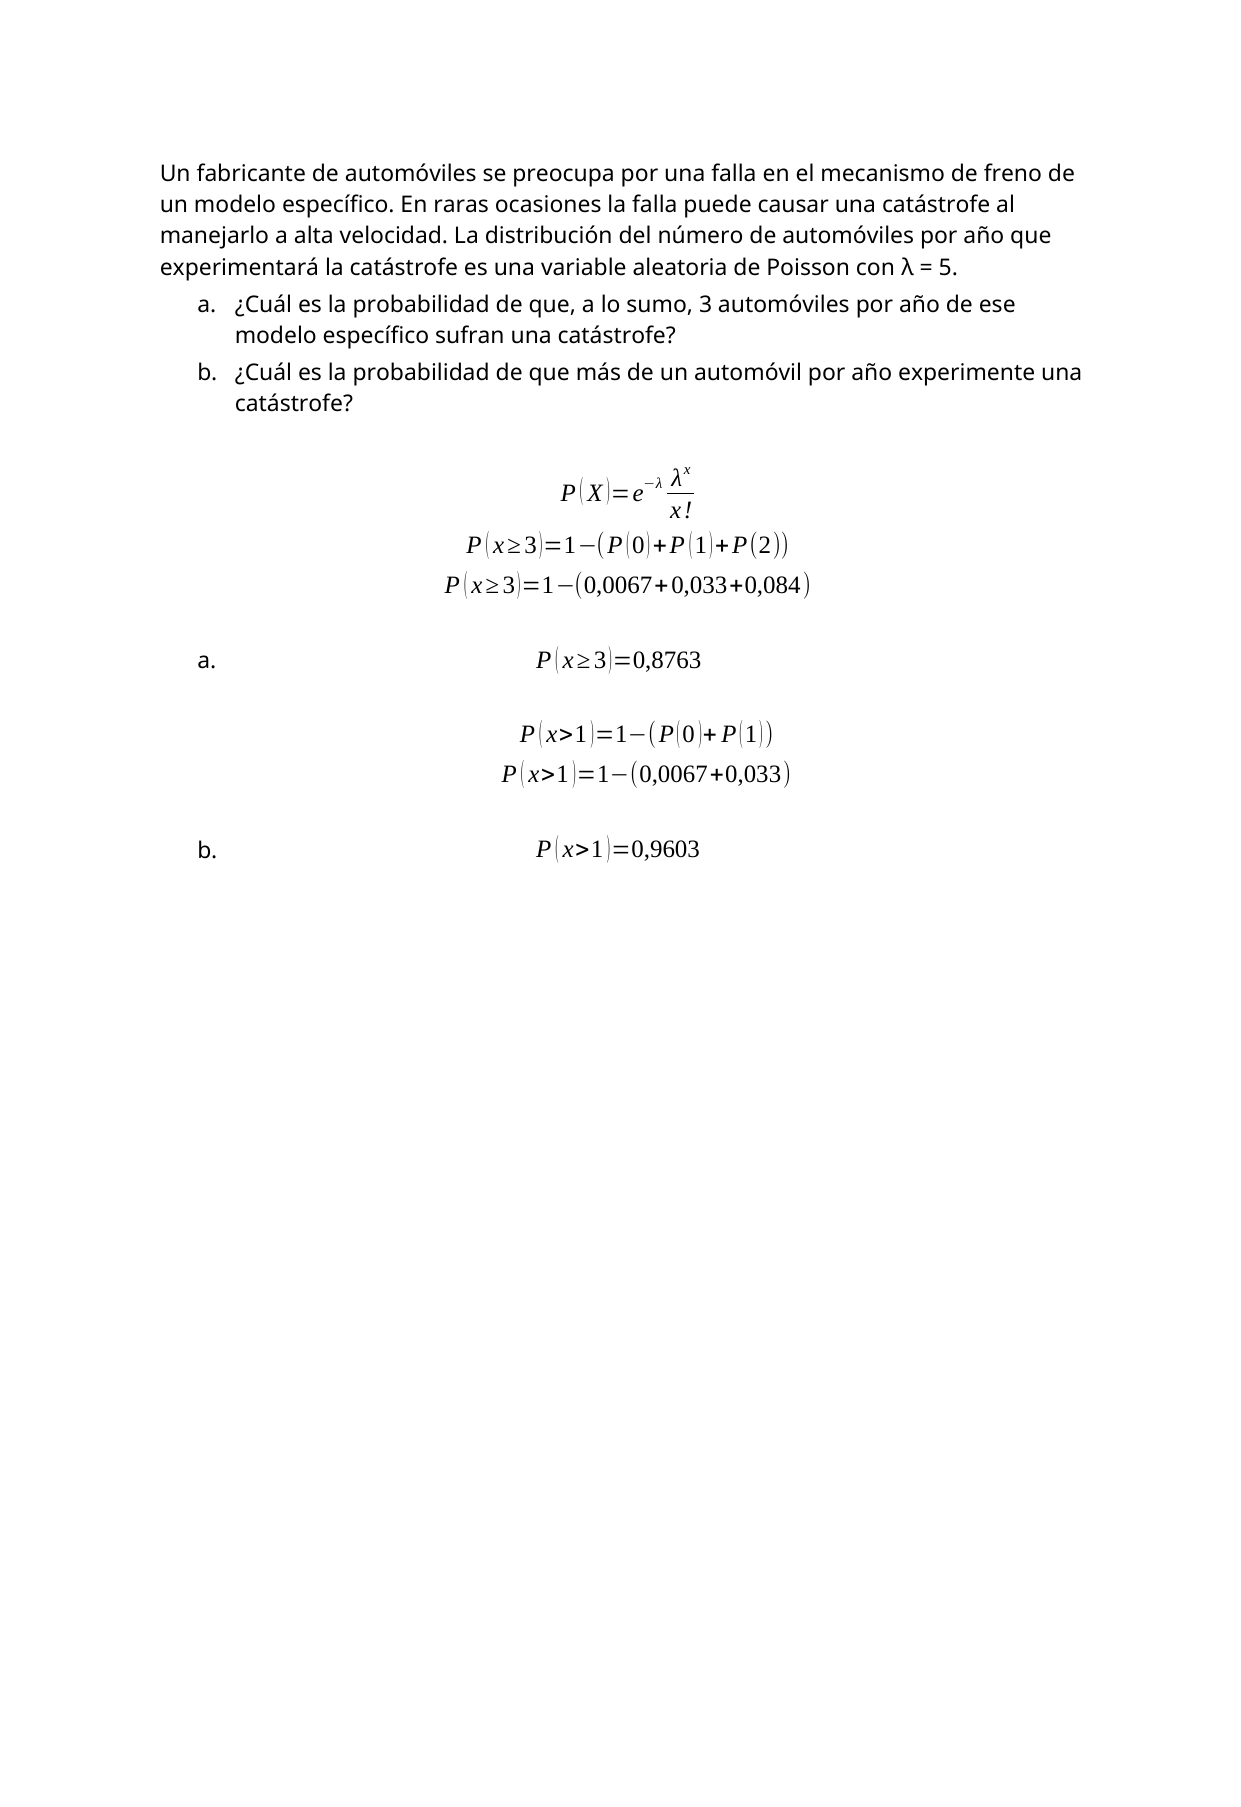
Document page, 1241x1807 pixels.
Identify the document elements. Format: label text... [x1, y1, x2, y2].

list ¿Cuál es la probabilidad de que más de un automóvil por año experimente una catástrofe? [197, 356, 1095, 418]
list ¿Cuál es la probabilidad de que, a lo sumo, 3 automóviles por año de ese modelo específico sufran una catástrofe? [197, 287, 1095, 350]
text Un fabricante de automóviles se preocupa por una falla en el mecanismo de freno de un modelo específico. En raras ocasiones la falla puede causar una catástrofe al manejarlo a alta velocidad. La distribución del número de automóviles por año que experimentará la catástrofe es una variable aleatoria de Poisson con λ = 5. [159, 157, 1095, 282]
